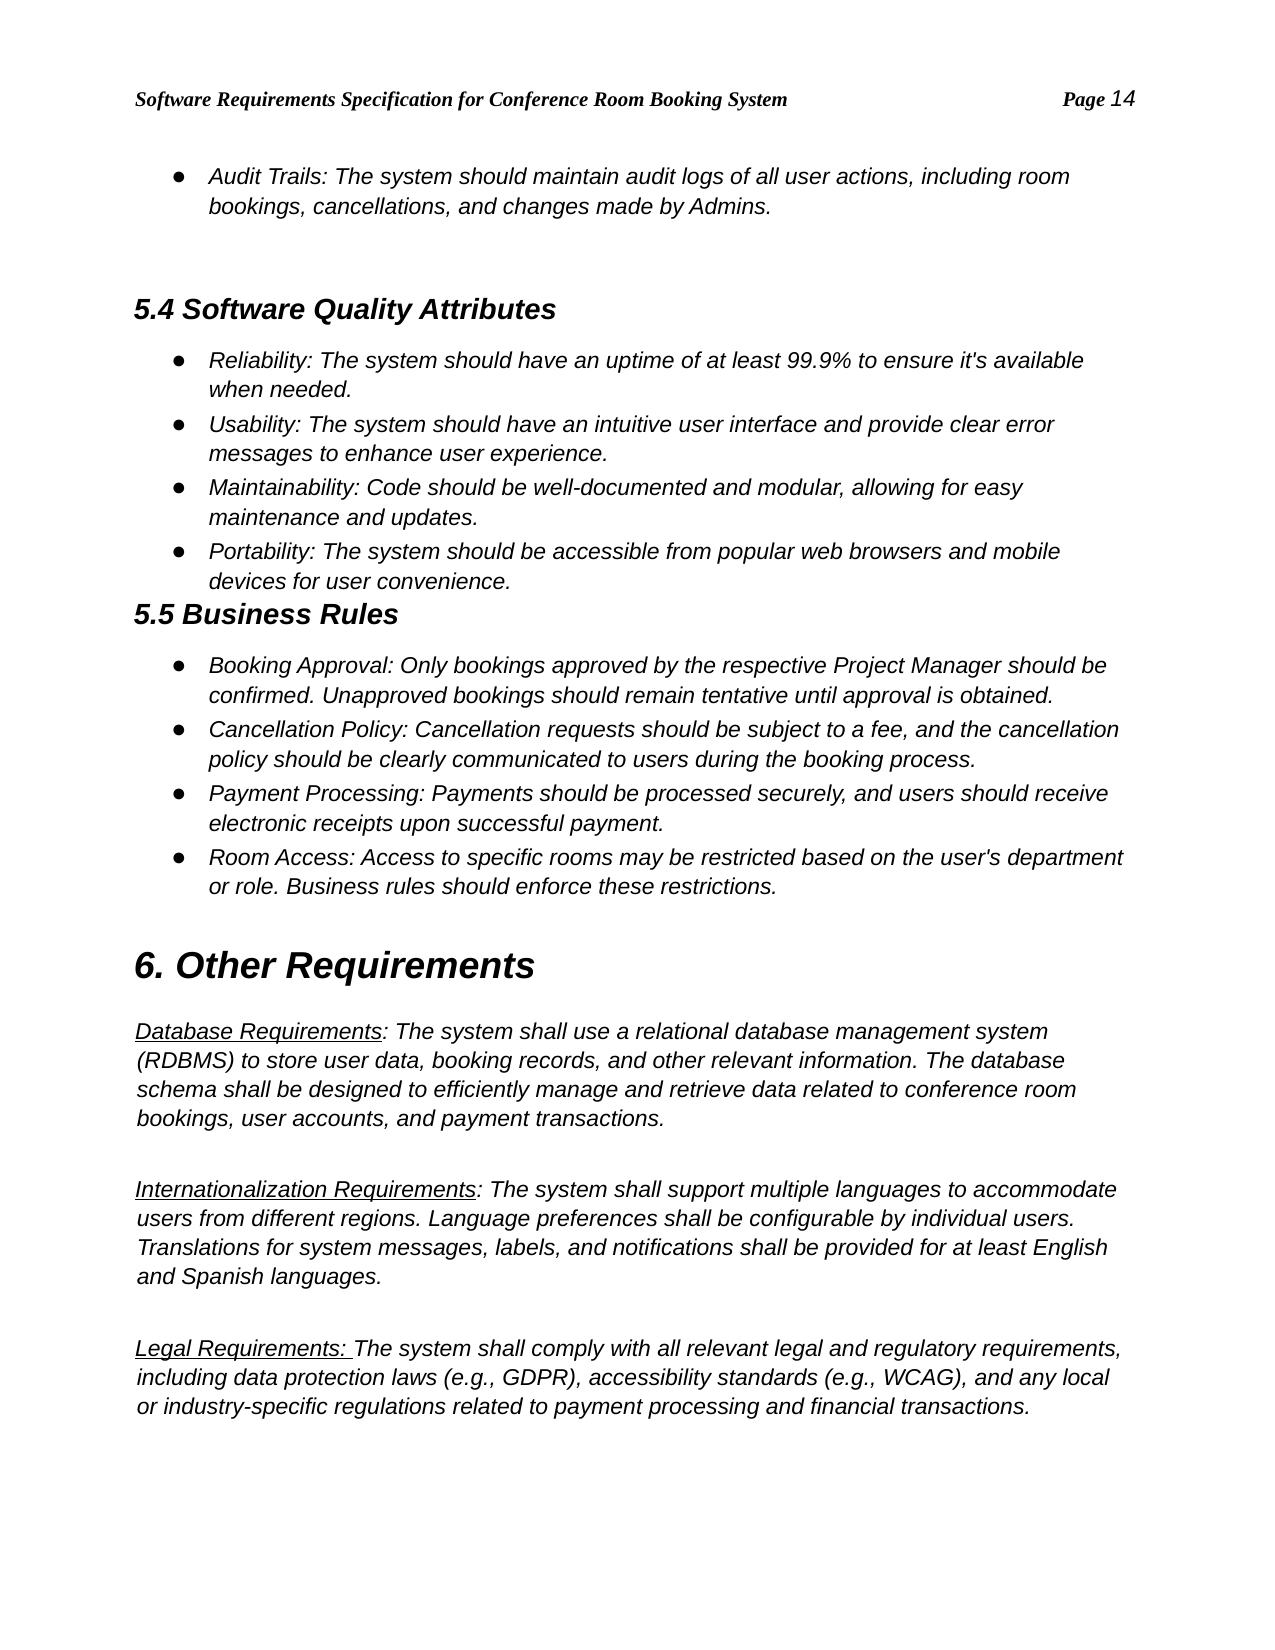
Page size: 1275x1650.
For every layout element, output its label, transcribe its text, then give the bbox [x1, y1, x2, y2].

list Booking Approval: Only bookings approved by the respective Project Manager should be confirmed. Unapproved bookings should remain tentative until approval is obtained. [171, 650, 1137, 708]
list Portability: The system should be accessible from popular web browsers and mobile devices for user convenience. [171, 536, 1137, 594]
list Reliability: The system should have an uptime of at least 99.9% to ensure it's available when needed. [171, 345, 1137, 402]
list Room Access: Access to specific rooms may be restricted based on the user's department or role. Business rules should enforce these restrictions. [171, 842, 1137, 900]
list Audit Trails: The system should maintain audit logs of all user actions, including room bookings, cancellations, and changes made by Admins. [171, 161, 1137, 219]
list Cancellation Policy: Cancellation requests should be subject to a fee, and the cancellation policy should be clearly communicated to users during the booking process. [171, 714, 1137, 772]
list Usability: The system should have an intuitive user interface and provide clear error messages to enhance user experience. [171, 408, 1137, 466]
text Database Requirements: The system shall use a relational database management system (RDBMS) to store user data, booking records, and other relevant information. The database schema shall be designed to efficiently manage and retrieve data related to conference room bookings, user accounts, and payment transactions. [135, 1018, 1137, 1131]
text Legal Requirements: The system shall comply with all relevant legal and regulatory requirements, including data protection laws (e.g., GDPR), accessibility standards (e.g., WCAG), and any local or industry-specific regulations related to payment processing and financial transactions. [135, 1335, 1137, 1419]
subtitle 5.4 Software Quality Attributes [133, 292, 1138, 325]
subtitle 6. Other Requirements [133, 943, 1138, 986]
list Payment Processing: Payments should be processed securely, and users should receive electronic receipts upon successful payment. [171, 778, 1137, 836]
subtitle 5.5 Business Rules [133, 597, 1138, 630]
text Internationalization Requirements: The system shall support multiple languages to accommodate users from different regions. Language preferences shall be configurable by individual users. Translations for system messages, labels, and notifications shall be provided for at least English and Spanish languages. [135, 1176, 1137, 1290]
list Maintainability: Code should be well-documented and modular, allowing for easy maintenance and updates. [171, 472, 1137, 530]
